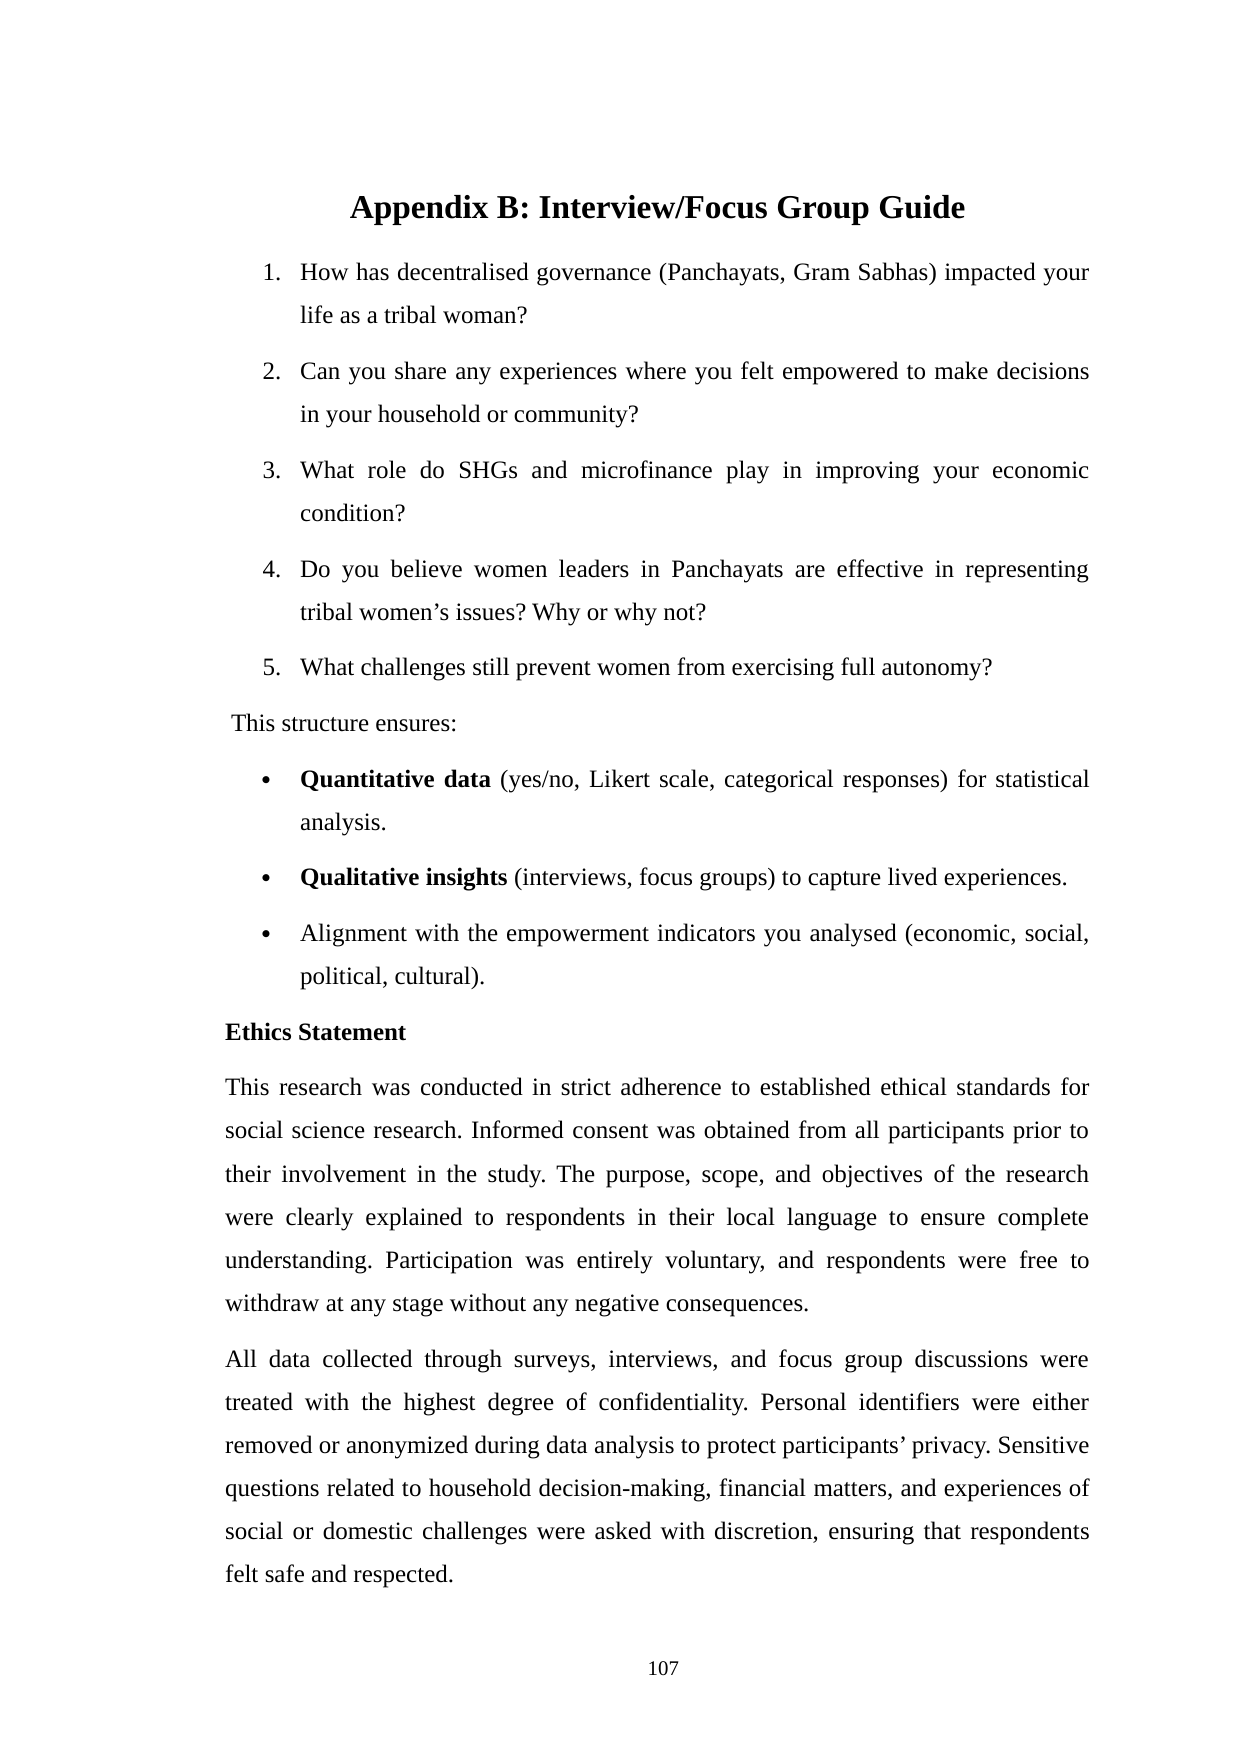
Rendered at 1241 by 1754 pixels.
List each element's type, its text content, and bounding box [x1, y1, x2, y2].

list Qualitative insights (interviews, focus groups) to capture lived experiences. [262, 862, 1090, 891]
text This structure ensures: [225, 708, 1090, 737]
text All data collected through surveys, interviews, and focus group discussions were treated with the highest degree of confidentiality. Personal identifiers were either removed or anonymized during data analysis to protect participants’ privacy. Sensitive questions related to household decision-making, financial matters, and experiences of social or domestic challenges were asked with discretion, ensuring that respondents felt safe and respected. [225, 1344, 1090, 1588]
list Quantitative data (yes/no, Likert scale, categorical responses) for statistical analysis. [262, 764, 1090, 836]
list What challenges still prevent women from exercising full autonomy? [262, 652, 1090, 681]
list Alignment with the empowerment indicators you analysed (economic, social, political, cultural). [262, 918, 1090, 990]
list How has decentralised governance (Panchayats, Gram Sabhas) impacted your life as a tribal woman? [262, 257, 1090, 329]
subtitle Appendix B: Interview/Focus Group Guide [225, 187, 1090, 226]
text This research was conducted in strict adherence to established ethical standards for social science research. Informed consent was obtained from all participants prior to their involvement in the study. The purpose, scope, and objectives of the research were clearly explained to respondents in their local language to ensure complete understanding. Participation was entirely voluntary, and respondents were free to withdraw at any stage without any negative consequences. [225, 1072, 1090, 1317]
list What role do SHGs and microfinance play in improving your economic condition? [262, 455, 1090, 527]
list Do you believe women leaders in Panchayats are effective in representing tribal women’s issues? Why or why not? [262, 554, 1090, 626]
list Can you share any experiences where you felt empowered to make decisions in your household or community? [262, 356, 1090, 428]
text Ethics Statement [225, 1017, 1090, 1046]
